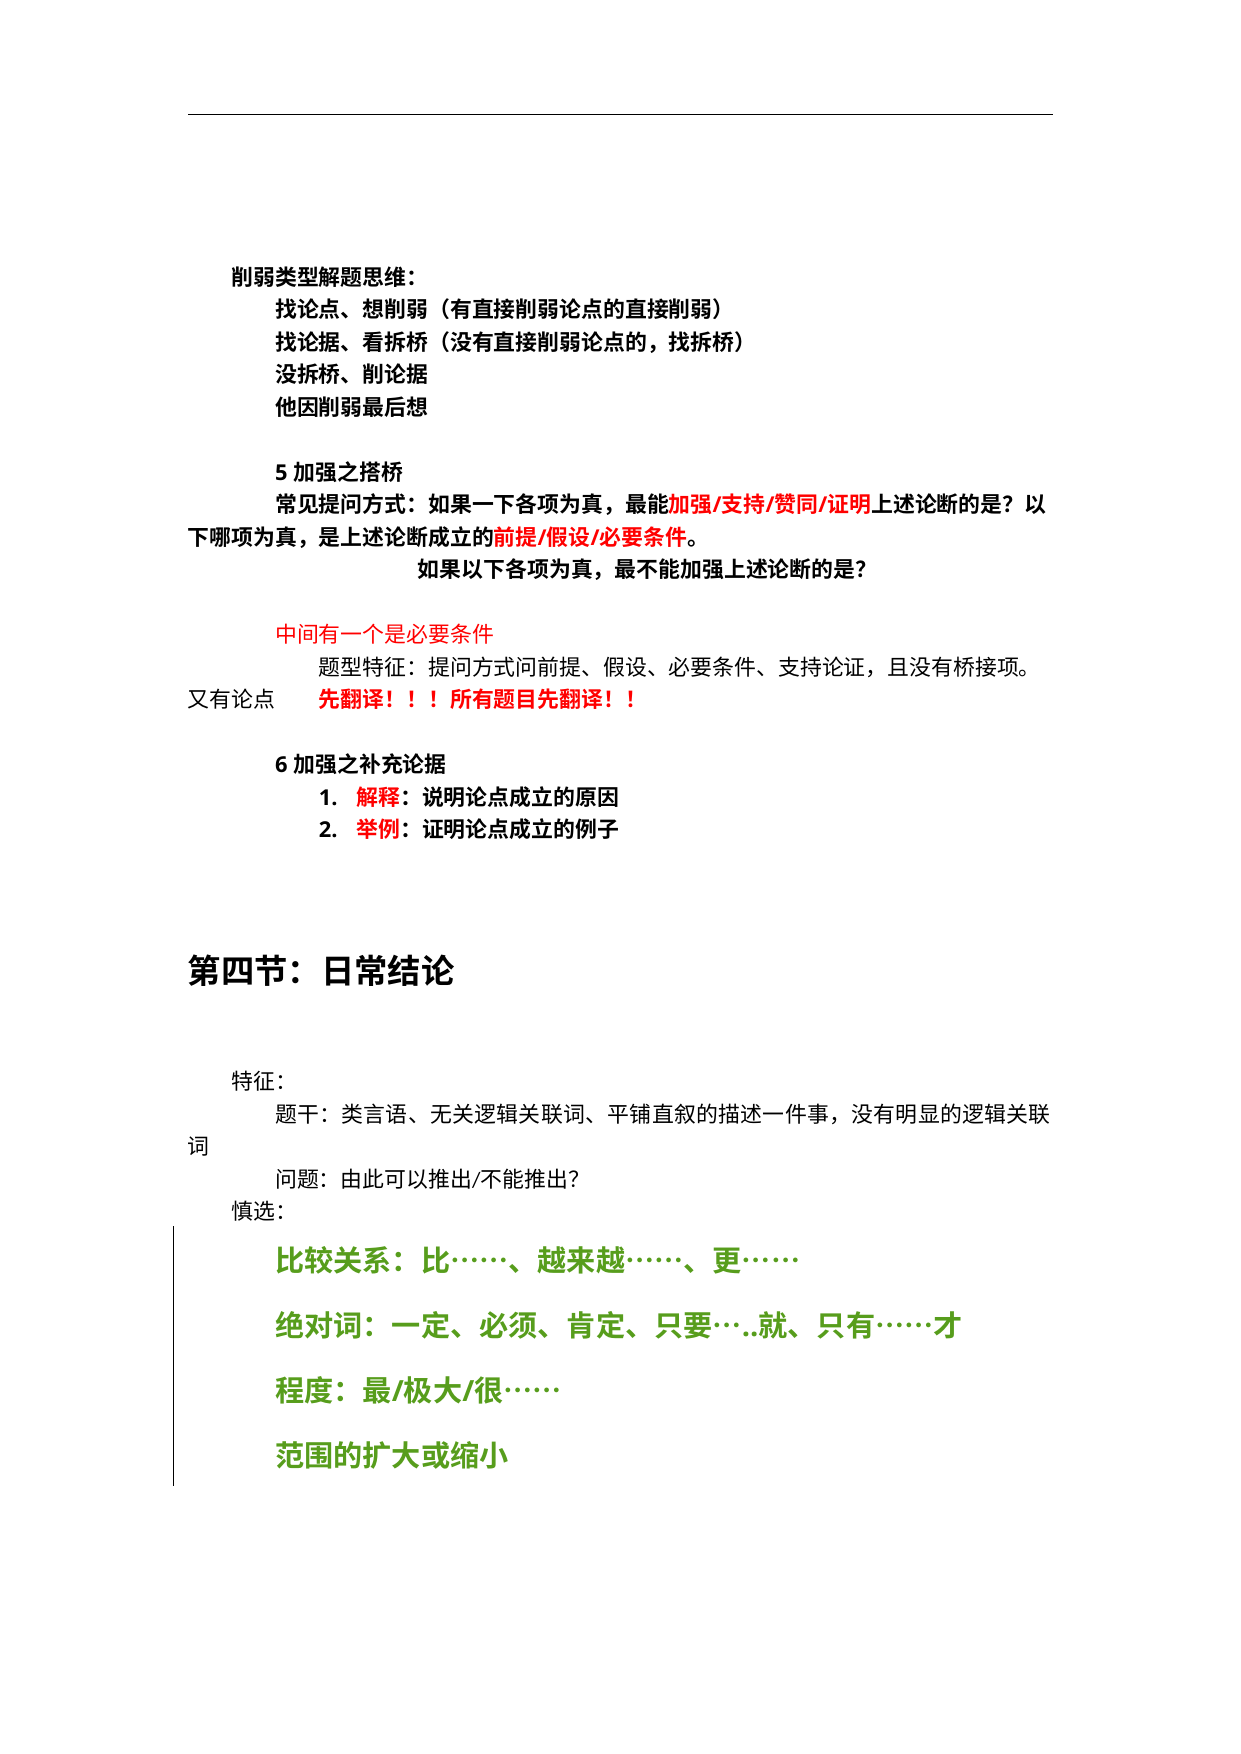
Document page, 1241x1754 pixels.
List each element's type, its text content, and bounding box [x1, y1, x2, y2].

text 比较关系：比……、越来越……、更…… [187, 1226, 1053, 1291]
text 题型特征：提问方式问前提、假设、必要条件、支持论证，且没有桥接项。又有论点 先翻译！！！所有题目先翻译！！ [187, 649, 1053, 714]
text 慎选： [187, 1194, 1053, 1226]
text 如果以下各项为真，最不能加强上述论断的是？ [187, 552, 1053, 584]
text 找论据、看拆桥（没有直接削弱论点的，找拆桥） [187, 324, 1053, 357]
text 削弱类型解题思维： [187, 259, 1053, 292]
text 6 加强之补充论据 [187, 747, 1053, 779]
text 常见提问方式：如果一下各项为真，最能加强/支持/赞同/证明上述论断的是？以下哪项为真，是上述论断成立的前提/假设/必要条件。 [187, 487, 1053, 552]
text 特征： [187, 1064, 1053, 1096]
text 他因削弱最后想 [187, 389, 1053, 422]
subtitle 第四节：日常结论 [187, 937, 1053, 1002]
text 找论点、想削弱（有直接削弱论点的直接削弱） [187, 292, 1053, 324]
text 5 加强之搭桥 [187, 454, 1053, 487]
text 绝对词：一定、必须、肯定、只要…..就、只有……才 [187, 1291, 1053, 1356]
text 程度：最/极大/很…… [187, 1356, 1053, 1421]
text 题干：类言语、无关逻辑关联词、平铺直叙的描述一件事，没有明显的逻辑关联词 [187, 1096, 1053, 1161]
text 中间有一个是必要条件 [187, 617, 1053, 649]
list 举例：证明论点成立的例子 [319, 812, 1053, 844]
text 没拆桥、削论据 [187, 357, 1053, 389]
text 问题：由此可以推出/不能推出？ [187, 1161, 1053, 1194]
list 解释：说明论点成立的原因 [319, 779, 1053, 812]
text 范围的扩大或缩小 [187, 1421, 1053, 1486]
